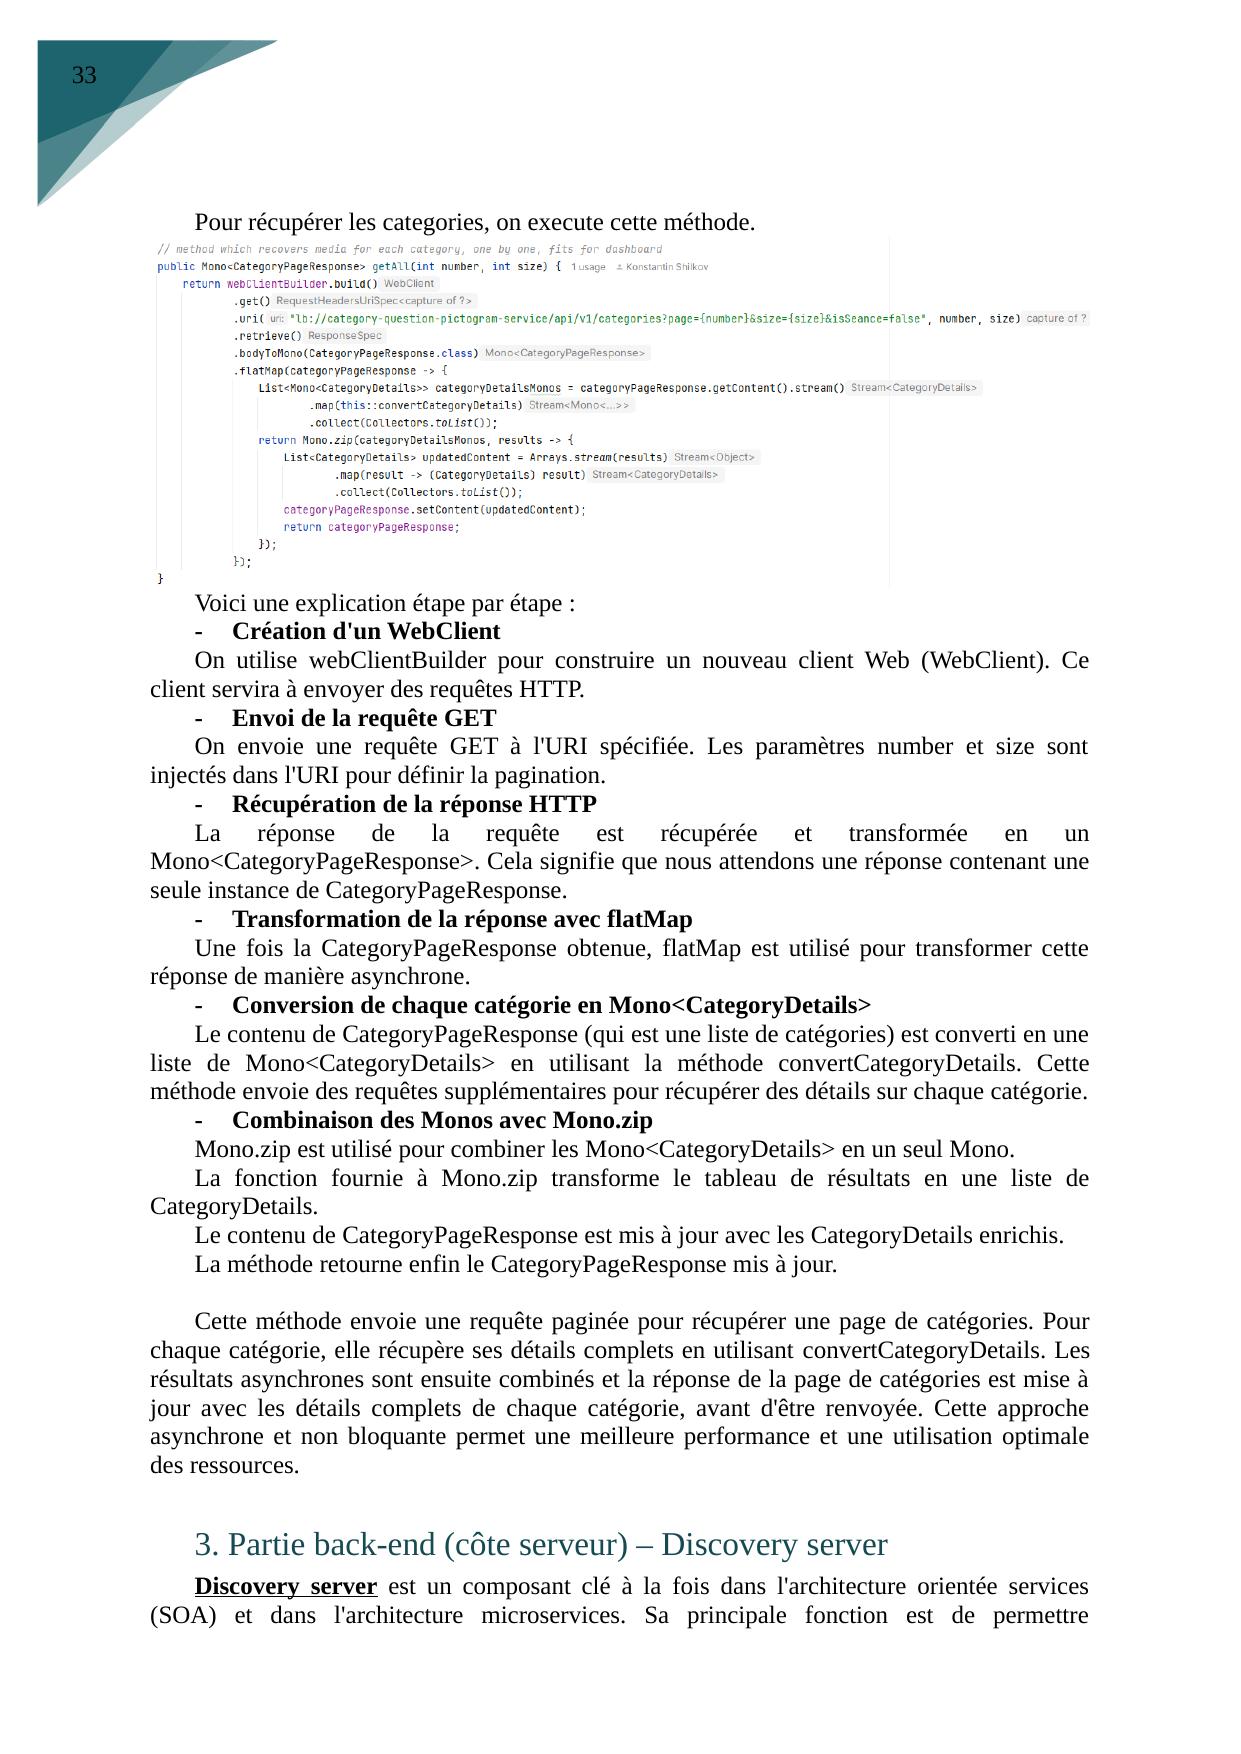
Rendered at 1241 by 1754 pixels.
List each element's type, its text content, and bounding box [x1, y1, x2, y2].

subtitle 3. Partie back-end (côte serveur) – Discovery server [150, 1524, 1090, 1563]
picture [150, 236, 1091, 588]
list Combinaison des Monos avec Mono.zip [194, 1105, 1090, 1134]
text Le contenu de CategoryPageResponse (qui est une liste de catégories) est converti en une liste de Mono<CategoryDetails> en utilisant la méthode convertCategoryDetails. Cette méthode envoie des requêtes supplémentaires pour récupérer des détails sur chaque catégorie. [150, 1019, 1090, 1105]
text On envoie une requête GET à l'URI spécifiée. Les paramètres number et size sont injectés dans l'URI pour définir la pagination. [150, 731, 1090, 789]
list Conversion de chaque catégorie en Mono<CategoryDetails> [194, 990, 1090, 1019]
text Cette méthode envoie une requête paginée pour récupérer une page de catégories. Pour chaque catégorie, elle récupère ses détails complets en utilisant convertCategoryDetails. Les résultats asynchrones sont ensuite combinés et la réponse de la page de catégories est mise à jour avec les détails complets de chaque catégorie, avant d'être renvoyée. Cette approche asynchrone et non bloquante permet une meilleure performance et une utilisation optimale des ressources. [150, 1306, 1090, 1479]
text Une fois la CategoryPageResponse obtenue, flatMap est utilisé pour transformer cette réponse de manière asynchrone. [150, 933, 1090, 990]
text On utilise webClientBuilder pour construire un nouveau client Web (WebClient). Ce client servira à envoyer des requêtes HTTP. [150, 645, 1090, 703]
list Récupération de la réponse HTTP [194, 789, 1090, 818]
text Le contenu de CategoryPageResponse est mis à jour avec les CategoryDetails enrichis. [150, 1220, 1090, 1249]
text Mono.zip est utilisé pour combiner les Mono<CategoryDetails> en un seul Mono. [150, 1134, 1090, 1163]
text La réponse de la requête est récupérée et transformée en un Mono<CategoryPageResponse>. Cela signifie que nous attendons une réponse contenant une seule instance de CategoryPageResponse. [150, 818, 1090, 904]
text La méthode retourne enfin le CategoryPageResponse mis à jour. [150, 1249, 1090, 1278]
list Transformation de la réponse avec flatMap [194, 904, 1090, 933]
text Pour récupérer les categories, on execute cette méthode. [150, 207, 1090, 236]
picture [37, 40, 279, 209]
text Voici une explication étape par étape : [150, 588, 1090, 616]
text La fonction fournie à Mono.zip transforme le tableau de résultats en une liste de CategoryDetails. [150, 1163, 1090, 1220]
list Envoi de la requête GET [194, 703, 1090, 731]
list Création d'un WebClient [194, 616, 1090, 645]
